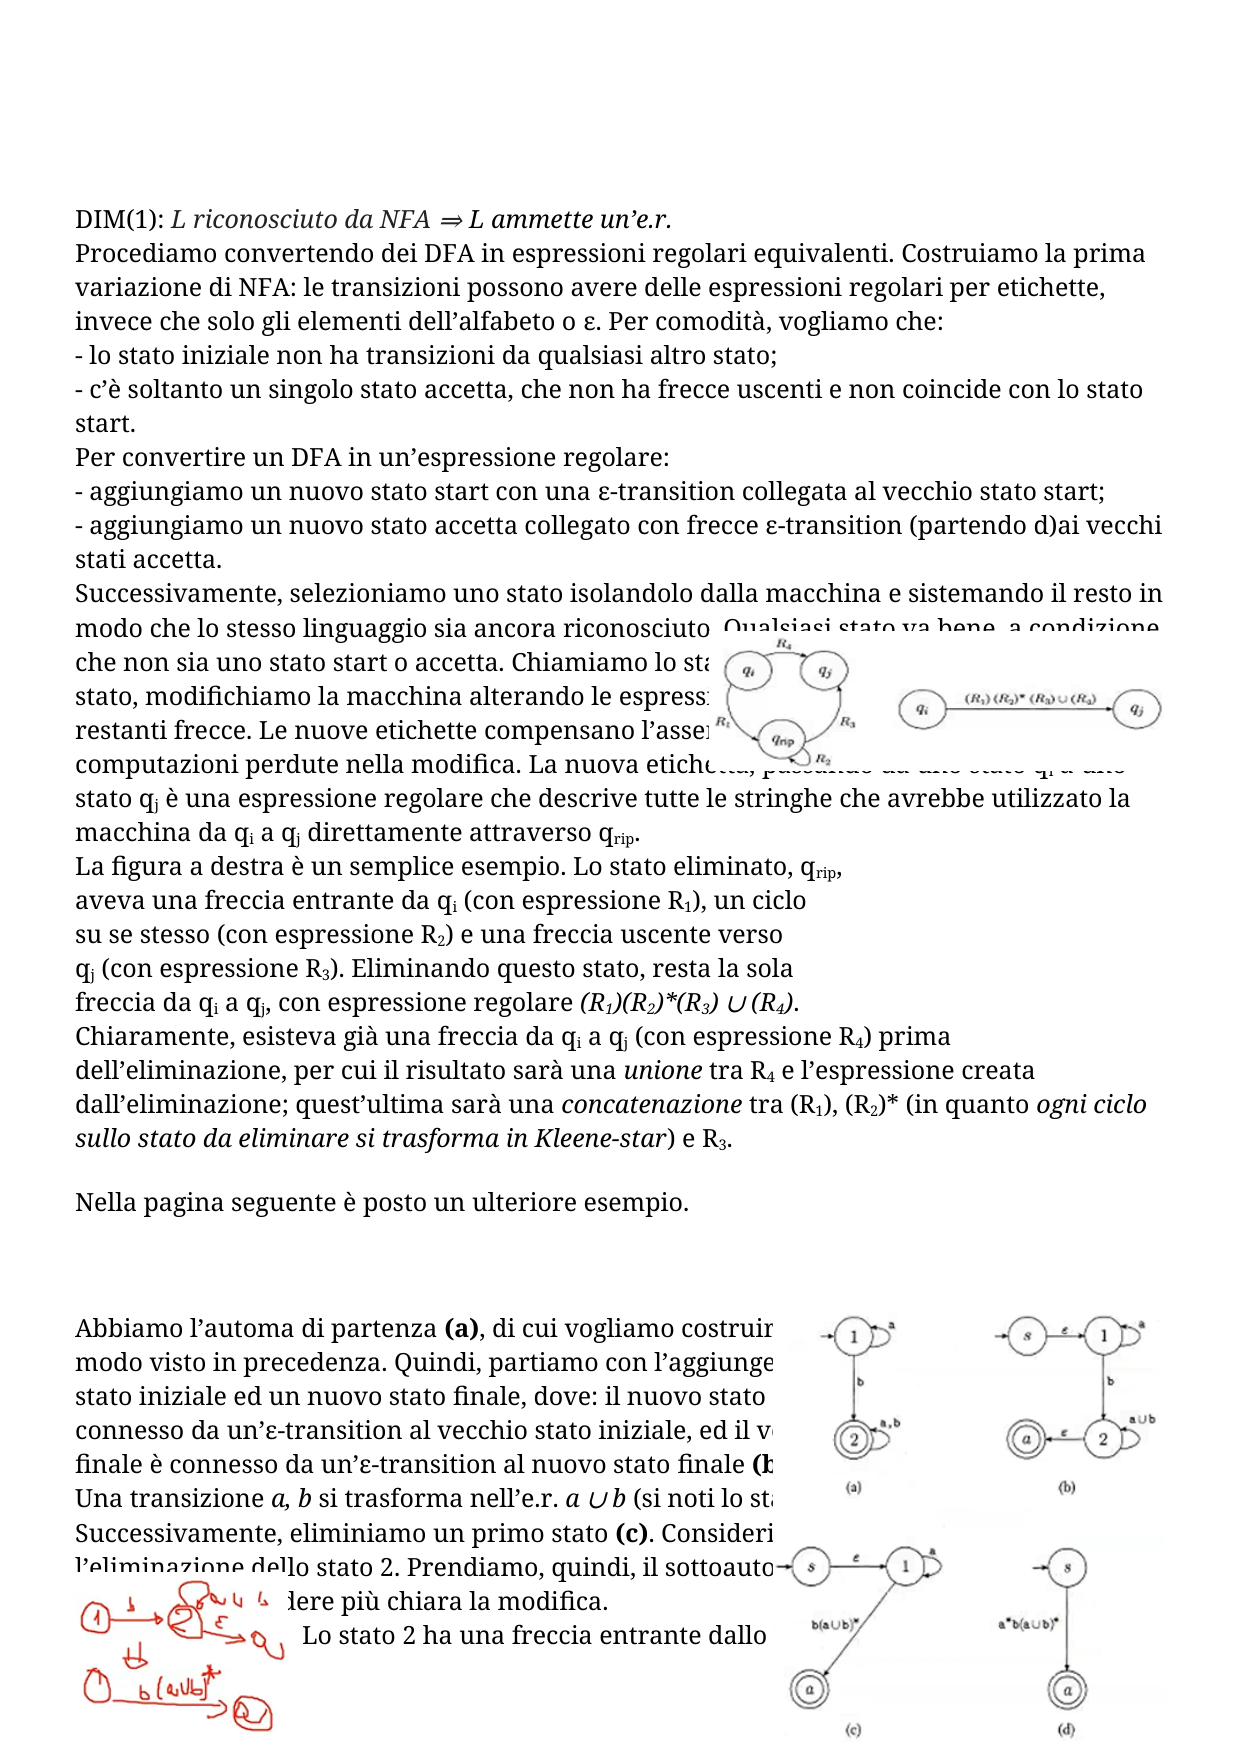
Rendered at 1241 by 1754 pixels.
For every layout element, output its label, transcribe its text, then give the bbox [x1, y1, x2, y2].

picture [772, 1310, 1165, 1742]
picture [75, 1572, 288, 1736]
text Nella pagina seguente è posto un ulteriore esempio. [75, 1184, 1165, 1218]
picture [708, 631, 1166, 771]
text DIM(1): L riconosciuto da NFA ⇒ L ammette un’e.r. Procediamo convertendo dei DFA in espressioni regolari equivalenti. Costruiamo la prima variazione di NFA: le transizioni possono avere delle espressioni regolari per etichette, invece che solo gli elementi dell’alfabeto o ε. Per comodità, vogliamo che: - lo stato iniziale non ha transizioni da qualsiasi altro stato; - c’è soltanto un singolo stato accetta, che non ha frecce uscenti e non coincide con lo stato start. Per convertire un DFA in un’espressione regolare: - aggiungiamo un nuovo stato start con una ε-transition collegata al vecchio stato start; - aggiungiamo un nuovo stato accetta collegato con frecce ε-transition (partendo d)ai vecchi stati accetta. Successivamente, selezioniamo uno stato isolandolo dalla macchina e sistemando il resto in modo che lo stesso linguaggio sia ancora riconosciuto. Qualsiasi stato va bene, a condizione che non sia uno stato start o accetta. Chiamiamo lo stato rimosso qrip. Dopo aver rimosso lo stato, modifichiamo la macchina alterando le espressioni regolari che etichettano le restanti frecce. Le nuove etichette compensano l’assenza di qrip aggiungendo le computazioni perdute nella modifica. La nuova etichetta, passando da uno stato qi a uno stato qj è una espressione regolare che descrive tutte le stringhe che avrebbe utilizzato la macchina da qi a qj direttamente attraverso qrip. La figura a destra è un semplice esempio. Lo stato eliminato, qrip, aveva una freccia entrante da qi (con espressione R1), un ciclo su se stesso (con espressione R2) e una freccia uscente verso qj (con espressione R3). Eliminando questo stato, resta la sola freccia da qi a qj, con espressione regolare (R1)(R2)*(R3) ∪ (R4). Chiaramente, esisteva già una freccia da qi a qj (con espressione R4) prima dell’eliminazione, per cui il risultato sarà una unione tra R4 e l’espressione creata dall’eliminazione; quest’ultima sarà una concatenazione tra (R1), (R2)* (in quanto ogni ciclo sullo stato da eliminare si trasforma in Kleene-star) e R3. [75, 201, 1165, 1155]
